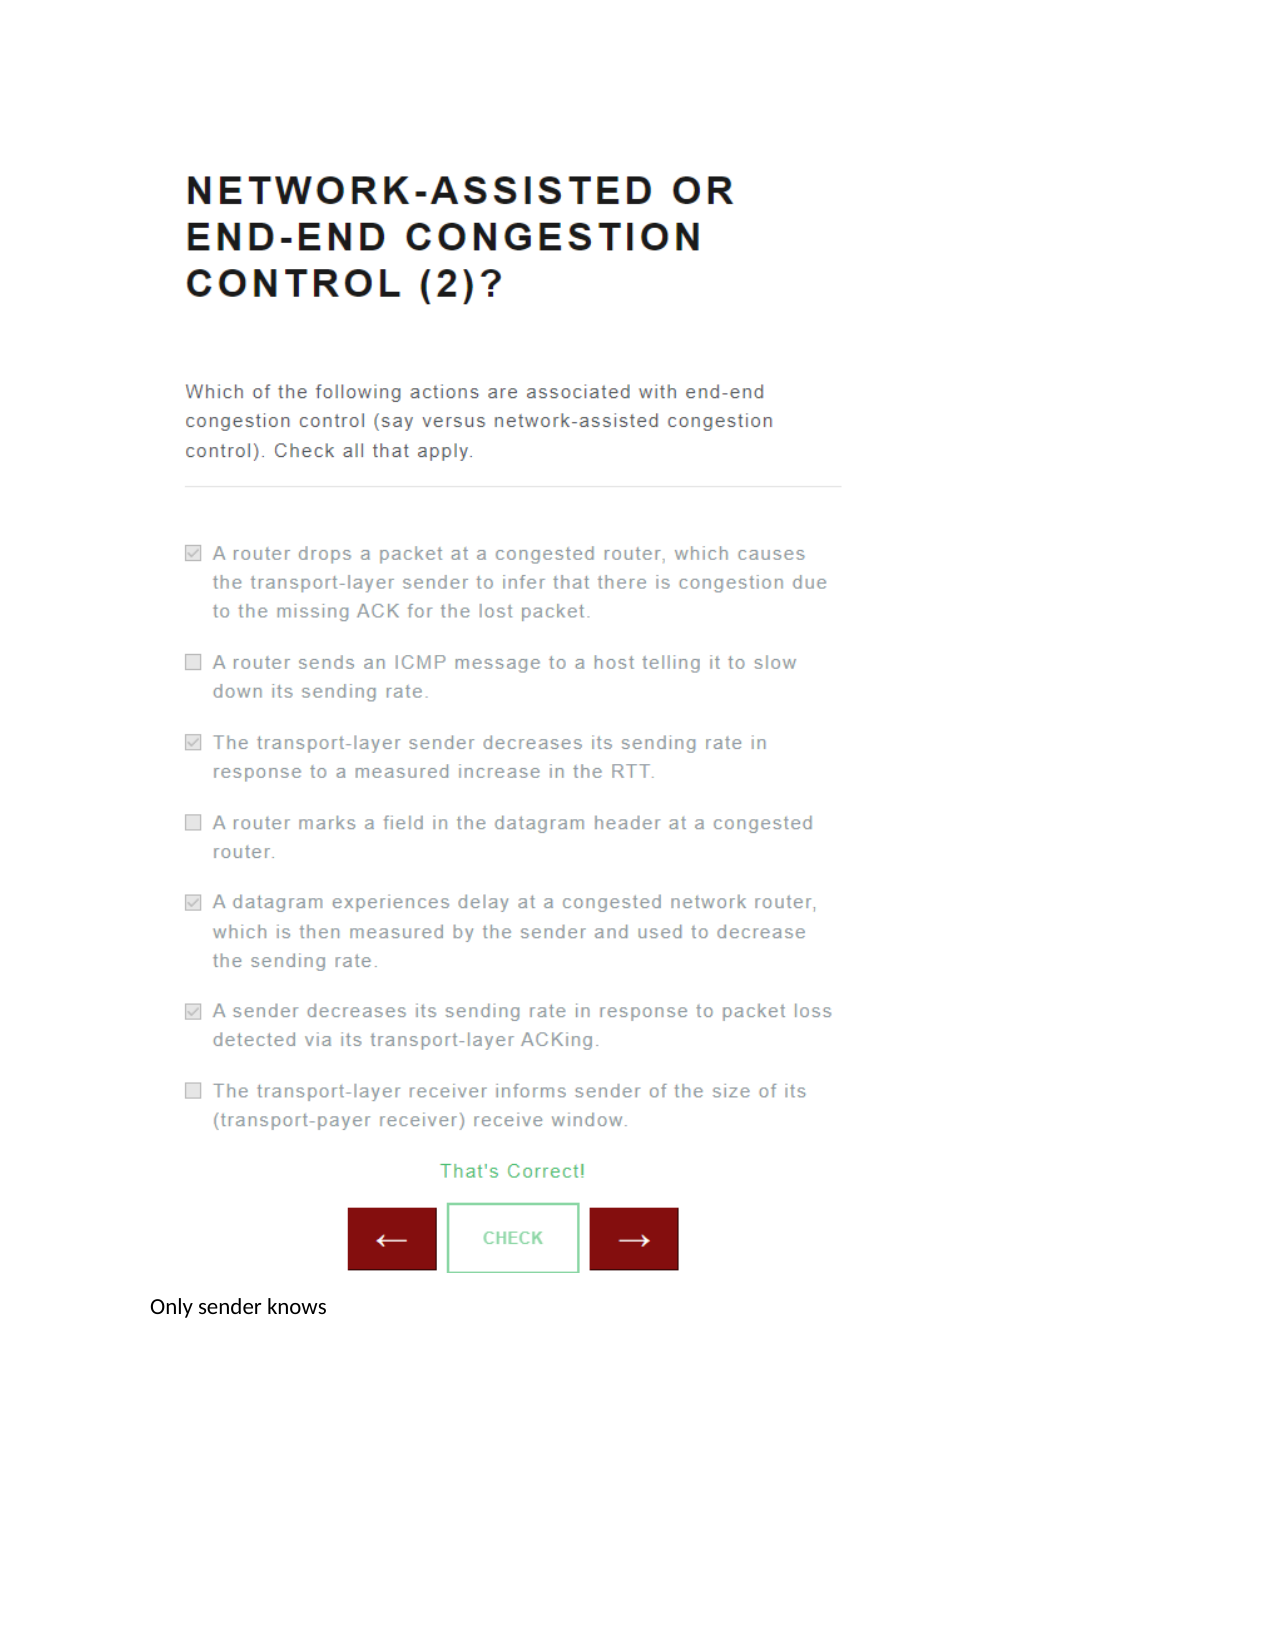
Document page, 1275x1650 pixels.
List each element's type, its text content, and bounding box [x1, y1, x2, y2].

picture [150, 150, 913, 1273]
text Only sender knows [150, 1292, 1125, 1320]
